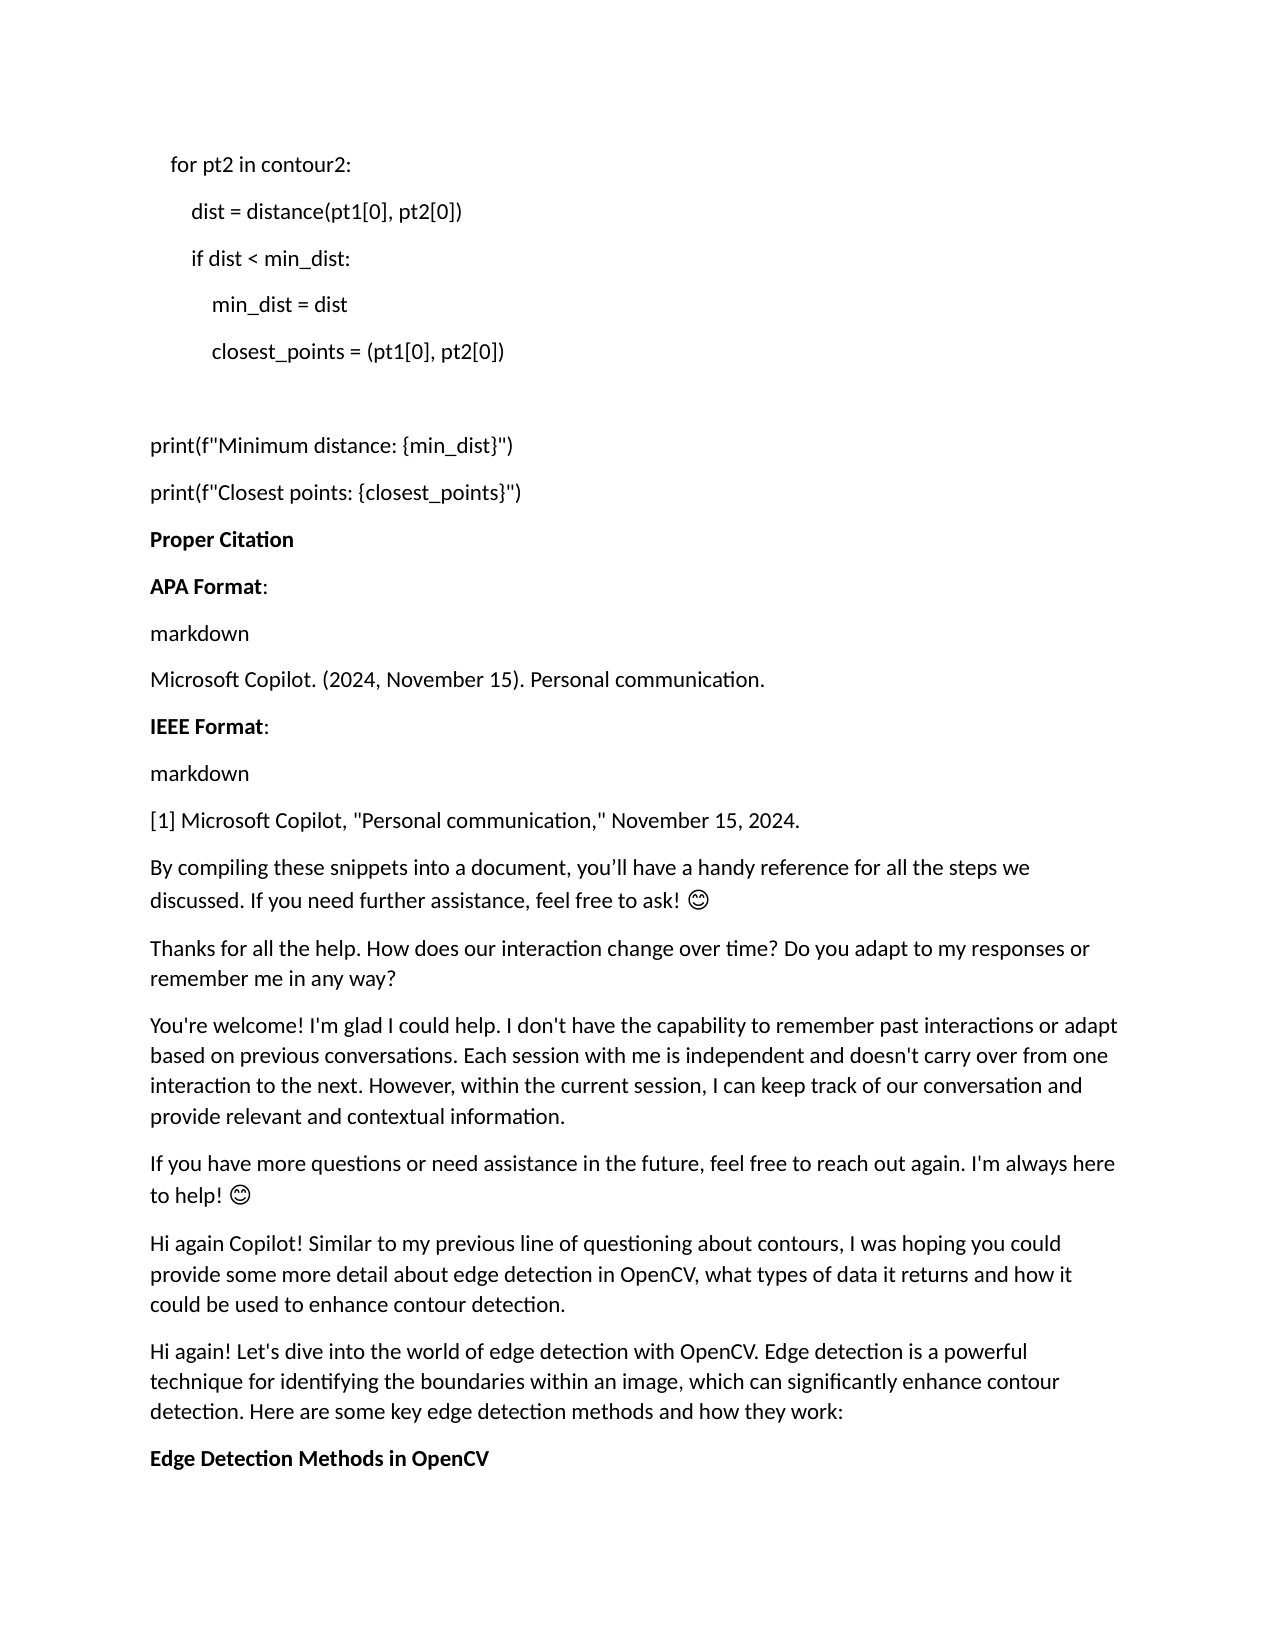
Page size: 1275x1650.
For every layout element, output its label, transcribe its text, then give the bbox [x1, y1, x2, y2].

text Proper Citation [150, 525, 1125, 553]
text Thanks for all the help. How does our interaction change over time? Do you adapt to my responses or remember me in any way? [150, 934, 1125, 992]
text Edge Detection Methods in OpenCV [150, 1444, 1125, 1472]
text APA Format: [150, 572, 1125, 600]
text [1] Microsoft Copilot, "Personal communication," November 15, 2024. [150, 806, 1125, 834]
text markdown [150, 759, 1125, 787]
text print(f"Minimum distance: {min_dist}") [150, 431, 1125, 459]
text By compiling these snippets into a document, you’ll have a handy reference for all the steps we discussed. If you need further assistance, feel free to ask! 😊 [150, 853, 1125, 915]
text closest_points = (pt1[0], pt2[0]) [150, 337, 1125, 366]
text Hi again! Let's dive into the world of edge detection with OpenCV. Edge detection is a powerful technique for identifying the boundaries within an image, which can significantly enhance contour detection. Here are some key edge detection methods and how they work: [150, 1337, 1125, 1425]
text You're welcome! I'm glad I could help. I don't have the capability to remember past interactions or adapt based on previous conversations. Each session with me is independent and doesn't carry over from one interaction to the next. However, within the current session, I can keep track of our conversation and provide relevant and contextual information. [150, 1011, 1125, 1130]
text IEEE Format: [150, 712, 1125, 741]
text for pt2 in contour2: [150, 150, 1125, 178]
text If you have more questions or need assistance in the future, feel free to reach out again. I'm always here to help! 😊 [150, 1149, 1125, 1210]
text min_dist = dist [150, 291, 1125, 319]
text markdown [150, 619, 1125, 647]
text if dist < min_dist: [150, 244, 1125, 272]
text Microsoft Copilot. (2024, November 15). Personal communication. [150, 666, 1125, 694]
text Hi again Copilot! Similar to my previous line of questioning about contours, I was hoping you could provide some more detail about edge detection in OpenCV, what types of data it returns and how it could be used to enhance contour detection. [150, 1229, 1125, 1318]
text dist = distance(pt1[0], pt2[0]) [150, 197, 1125, 225]
text print(f"Closest points: {closest_points}") [150, 478, 1125, 506]
